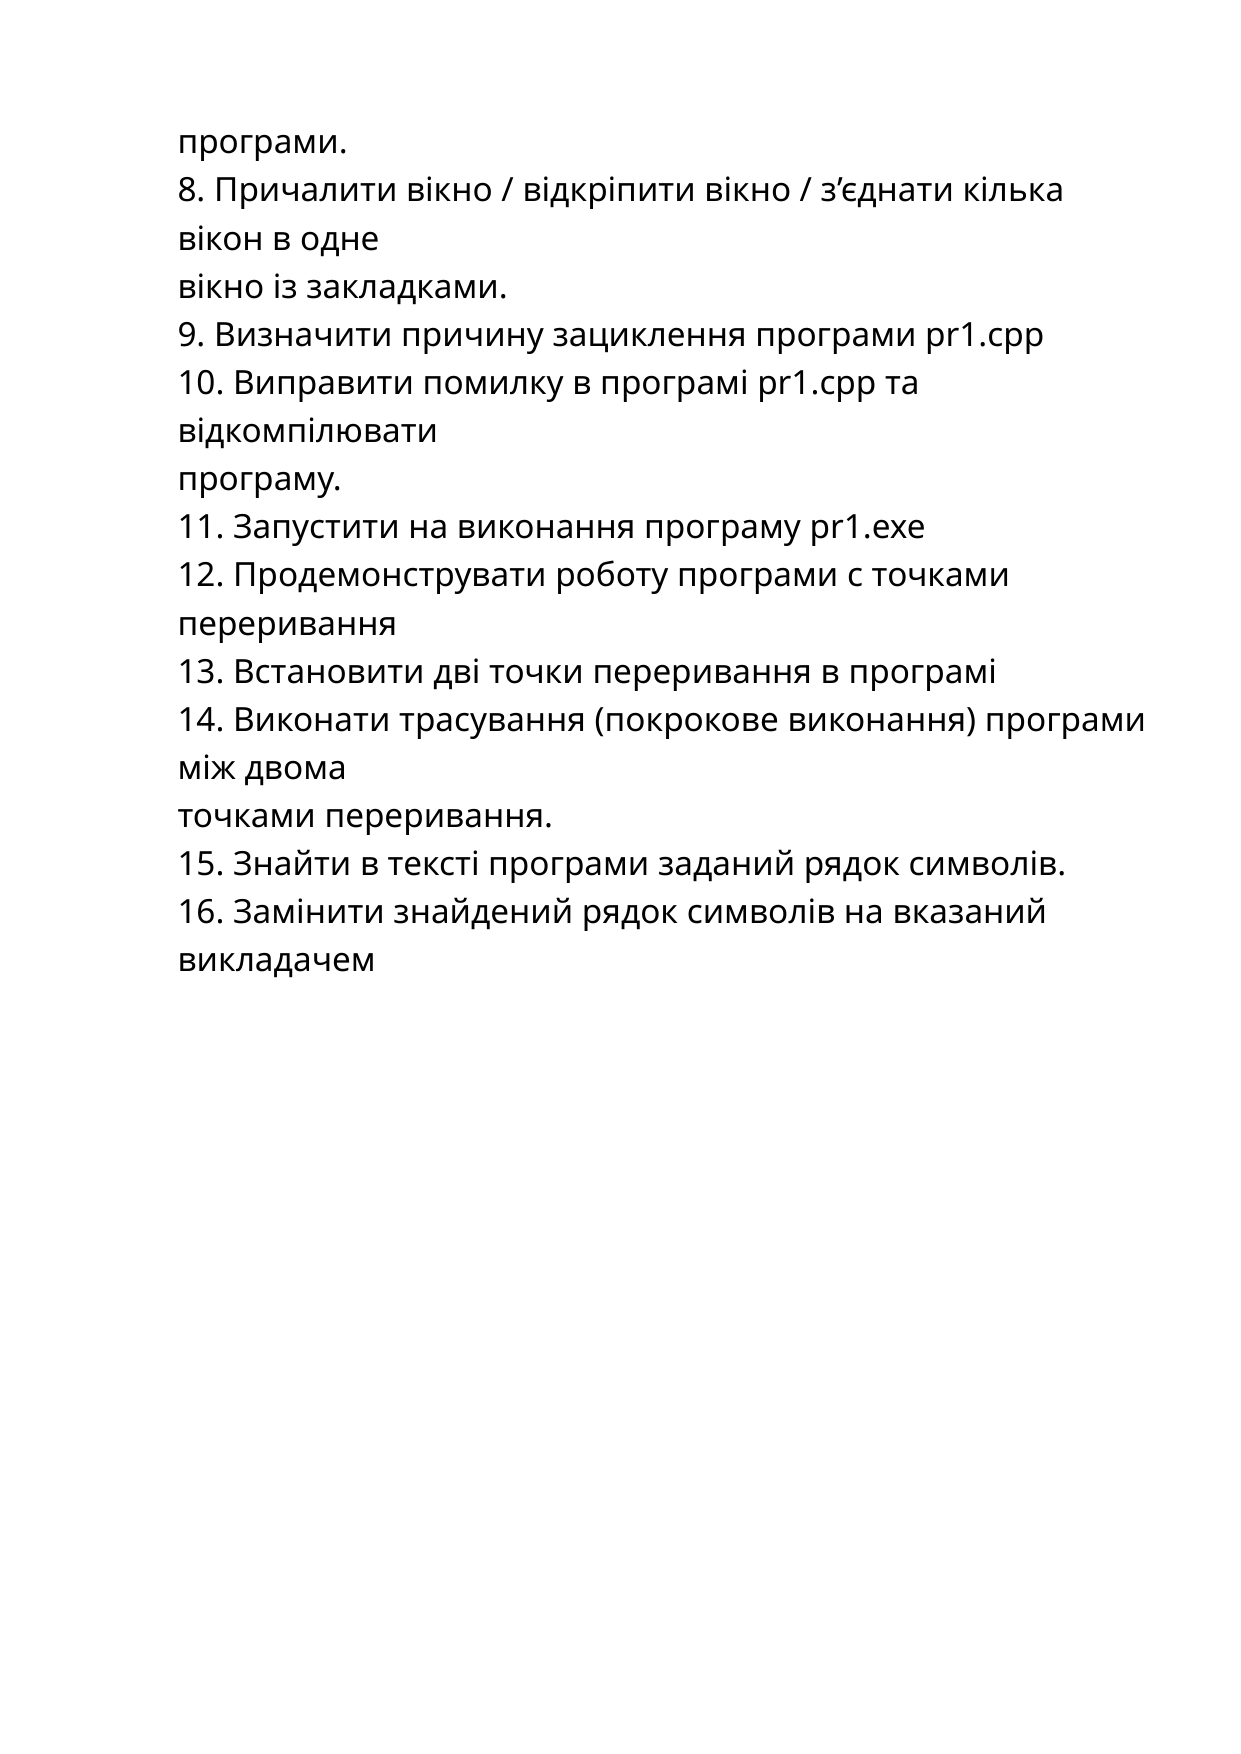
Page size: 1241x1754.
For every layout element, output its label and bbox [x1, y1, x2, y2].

text [177, 118, 1152, 982]
